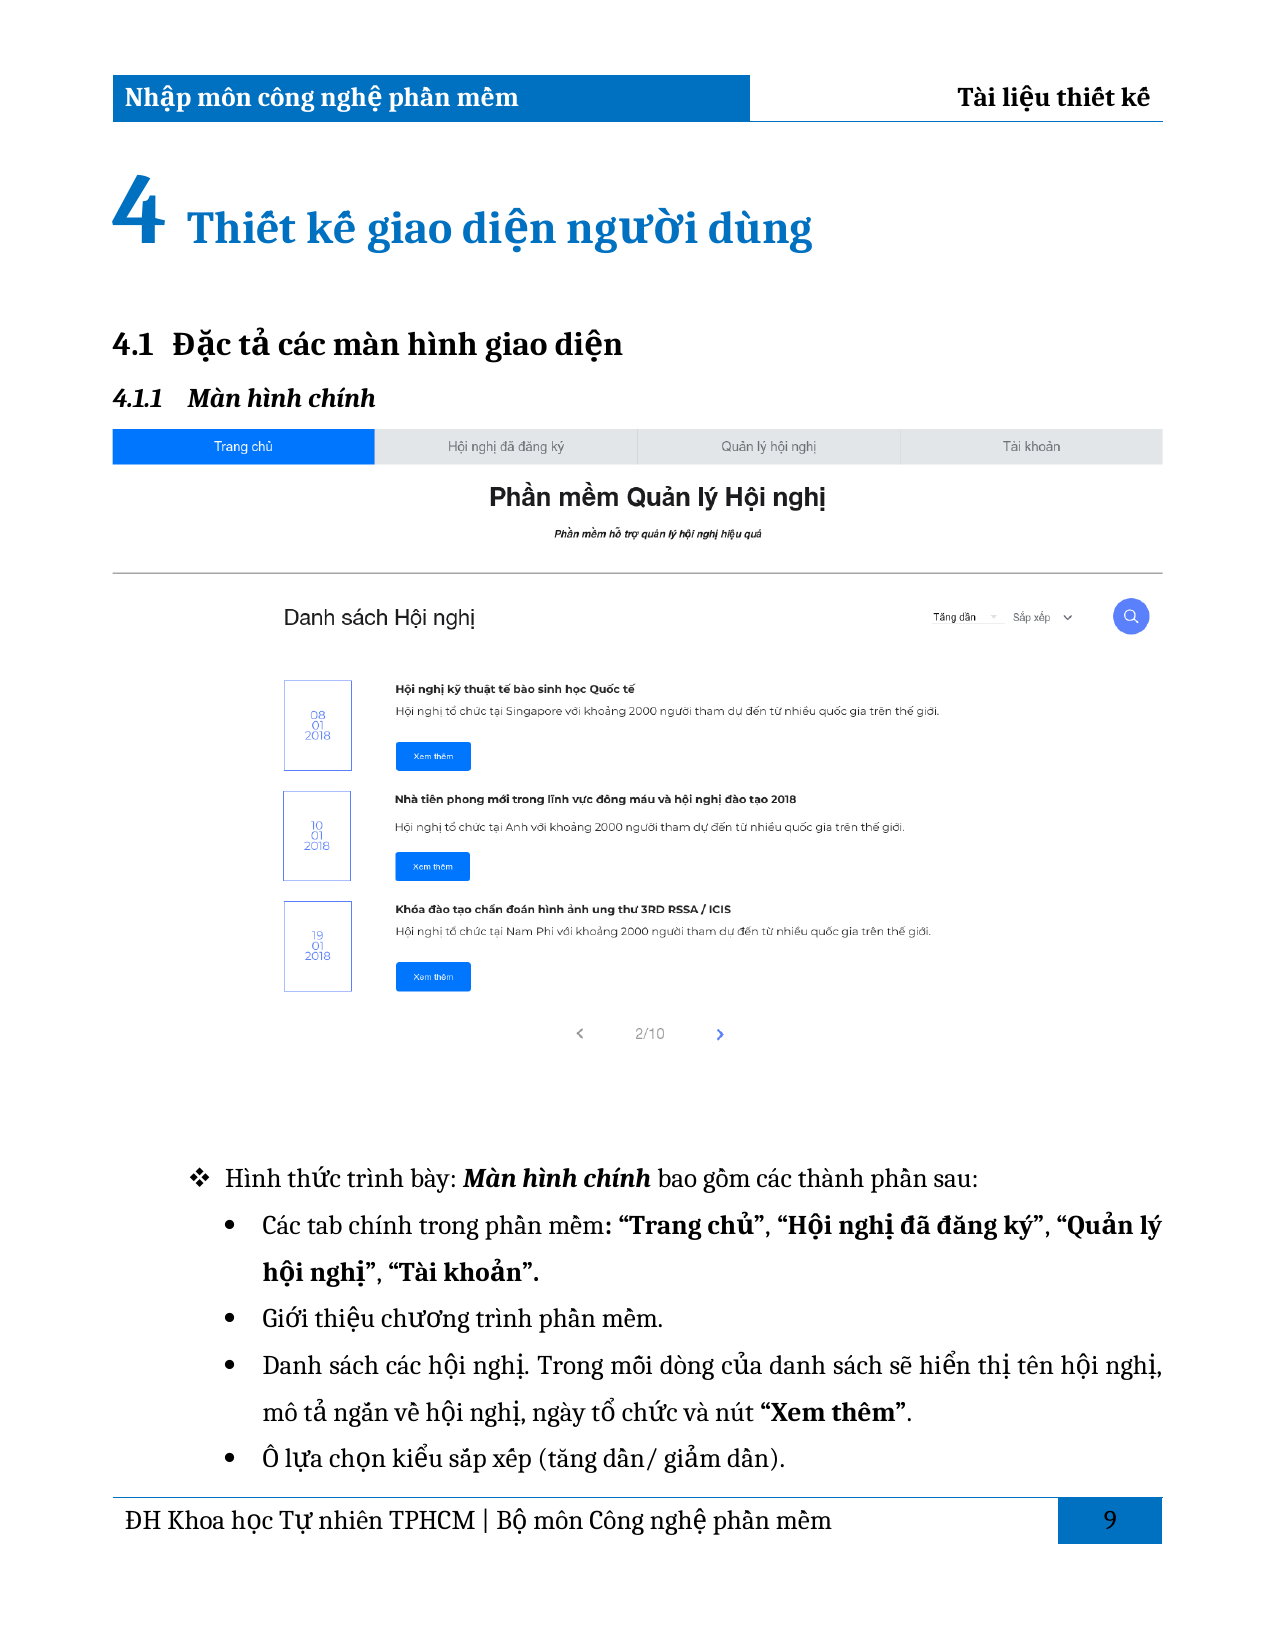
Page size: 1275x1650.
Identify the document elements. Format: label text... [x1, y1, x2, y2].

picture [112, 429, 1163, 1086]
subtitle Đặc tả các màn hình giao diện [112, 326, 1162, 364]
list Các tab chính trong phần mềm: “Trang chủ”, “Hội nghị đã đăng ký”, “Quản lý hội nghị”, “Tài khoản”. [225, 1210, 1162, 1288]
subtitle Thiết kế giao diện người dùng [112, 153, 1162, 268]
list Hình thức trình bày: Màn hình chính bao gồm các thành phần sau: [187, 1163, 1162, 1194]
subtitle Màn hình chính [112, 383, 1162, 414]
list Giới thiệu chương trình phần mềm. [225, 1303, 1162, 1334]
list Danh sách các hội nghị. Trong mỗi dòng của danh sách sẽ hiển thị tên hội nghị, mô tả ngắn về hội nghị, ngày tổ chức và nút “Xem thêm”. [225, 1350, 1162, 1428]
list Ô lựa chọn kiểu sắp xếp (tăng dần/ giảm dần). [225, 1443, 1162, 1474]
